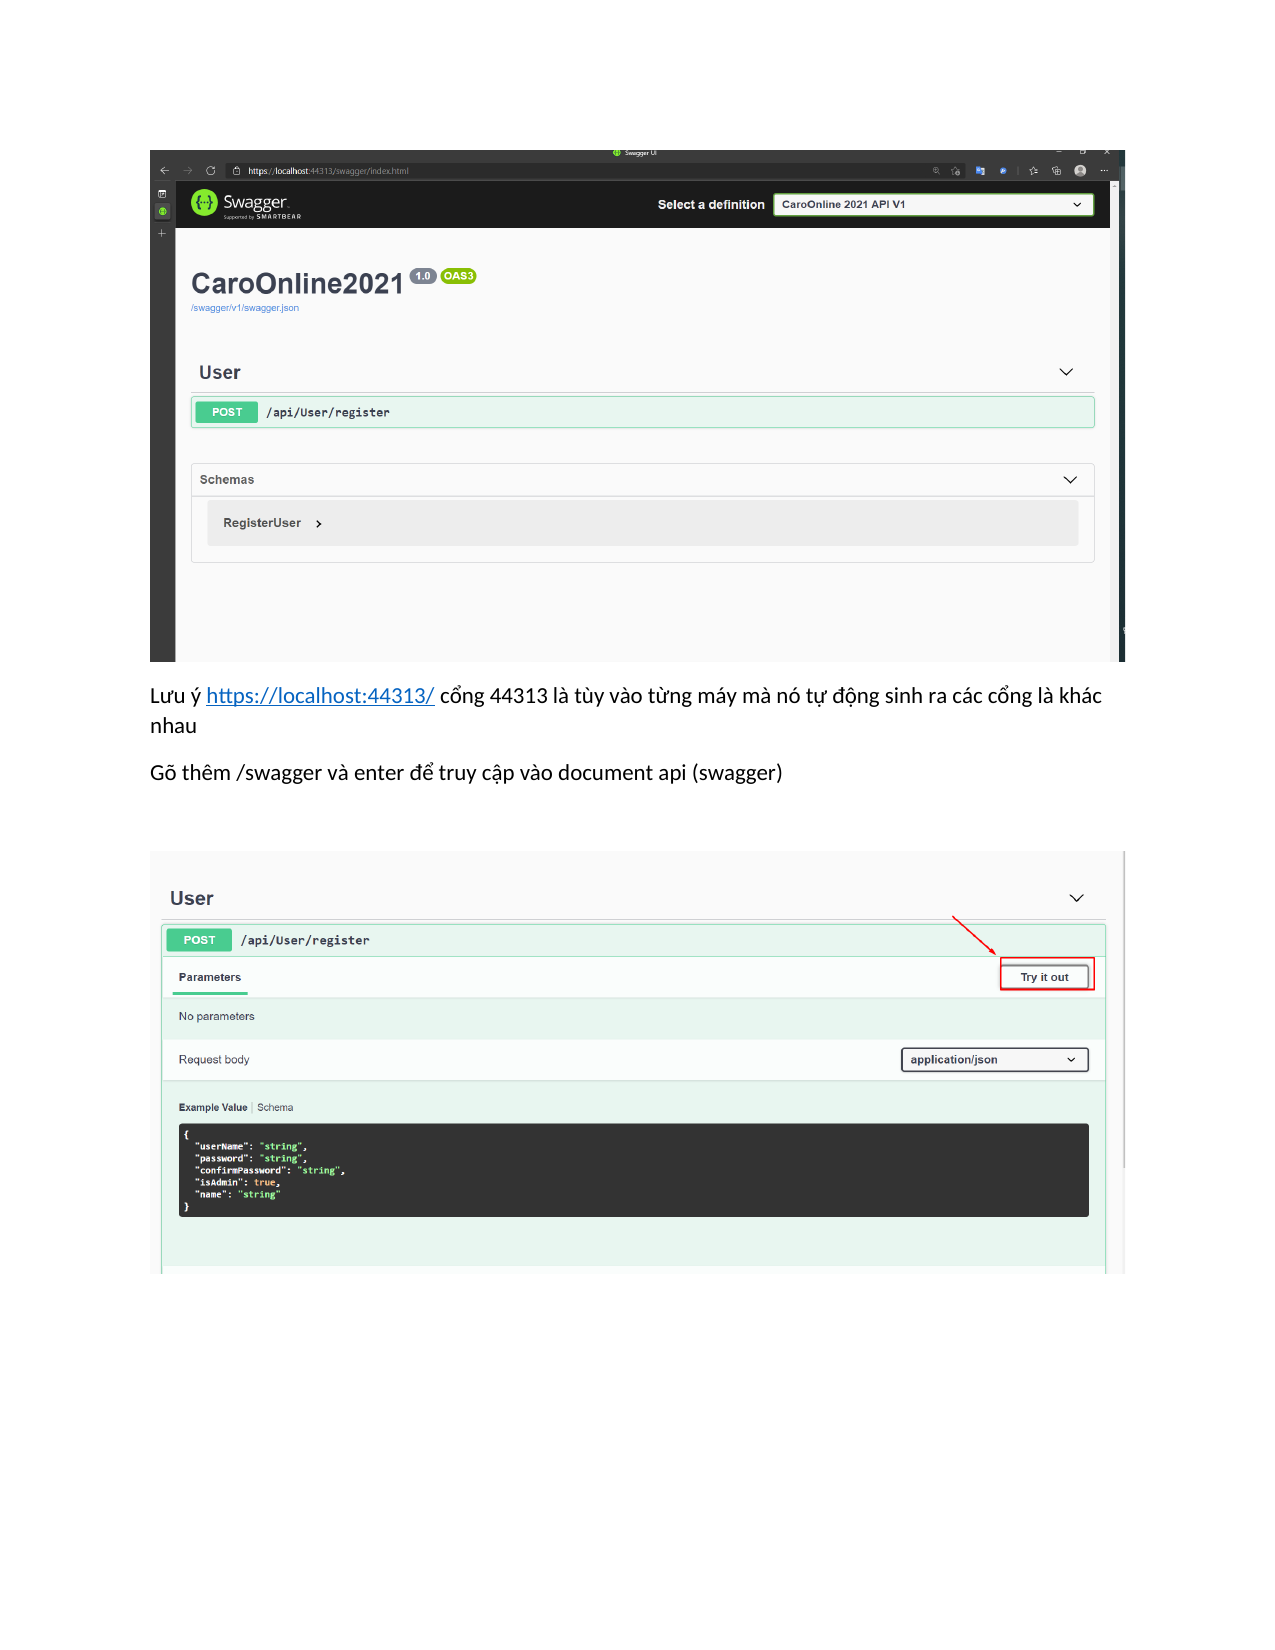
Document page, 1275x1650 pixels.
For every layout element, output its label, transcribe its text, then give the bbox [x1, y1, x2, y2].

text Gõ thêm /swagger và enter để truy cập vào document api (swagger) [150, 758, 1125, 786]
picture [150, 851, 1125, 1274]
text Lưu ý https://localhost:44313/ cổng 44313 là tùy vào từng máy mà nó tự động sinh ra các cổng là khác nhau [150, 681, 1125, 739]
picture [150, 150, 1125, 662]
